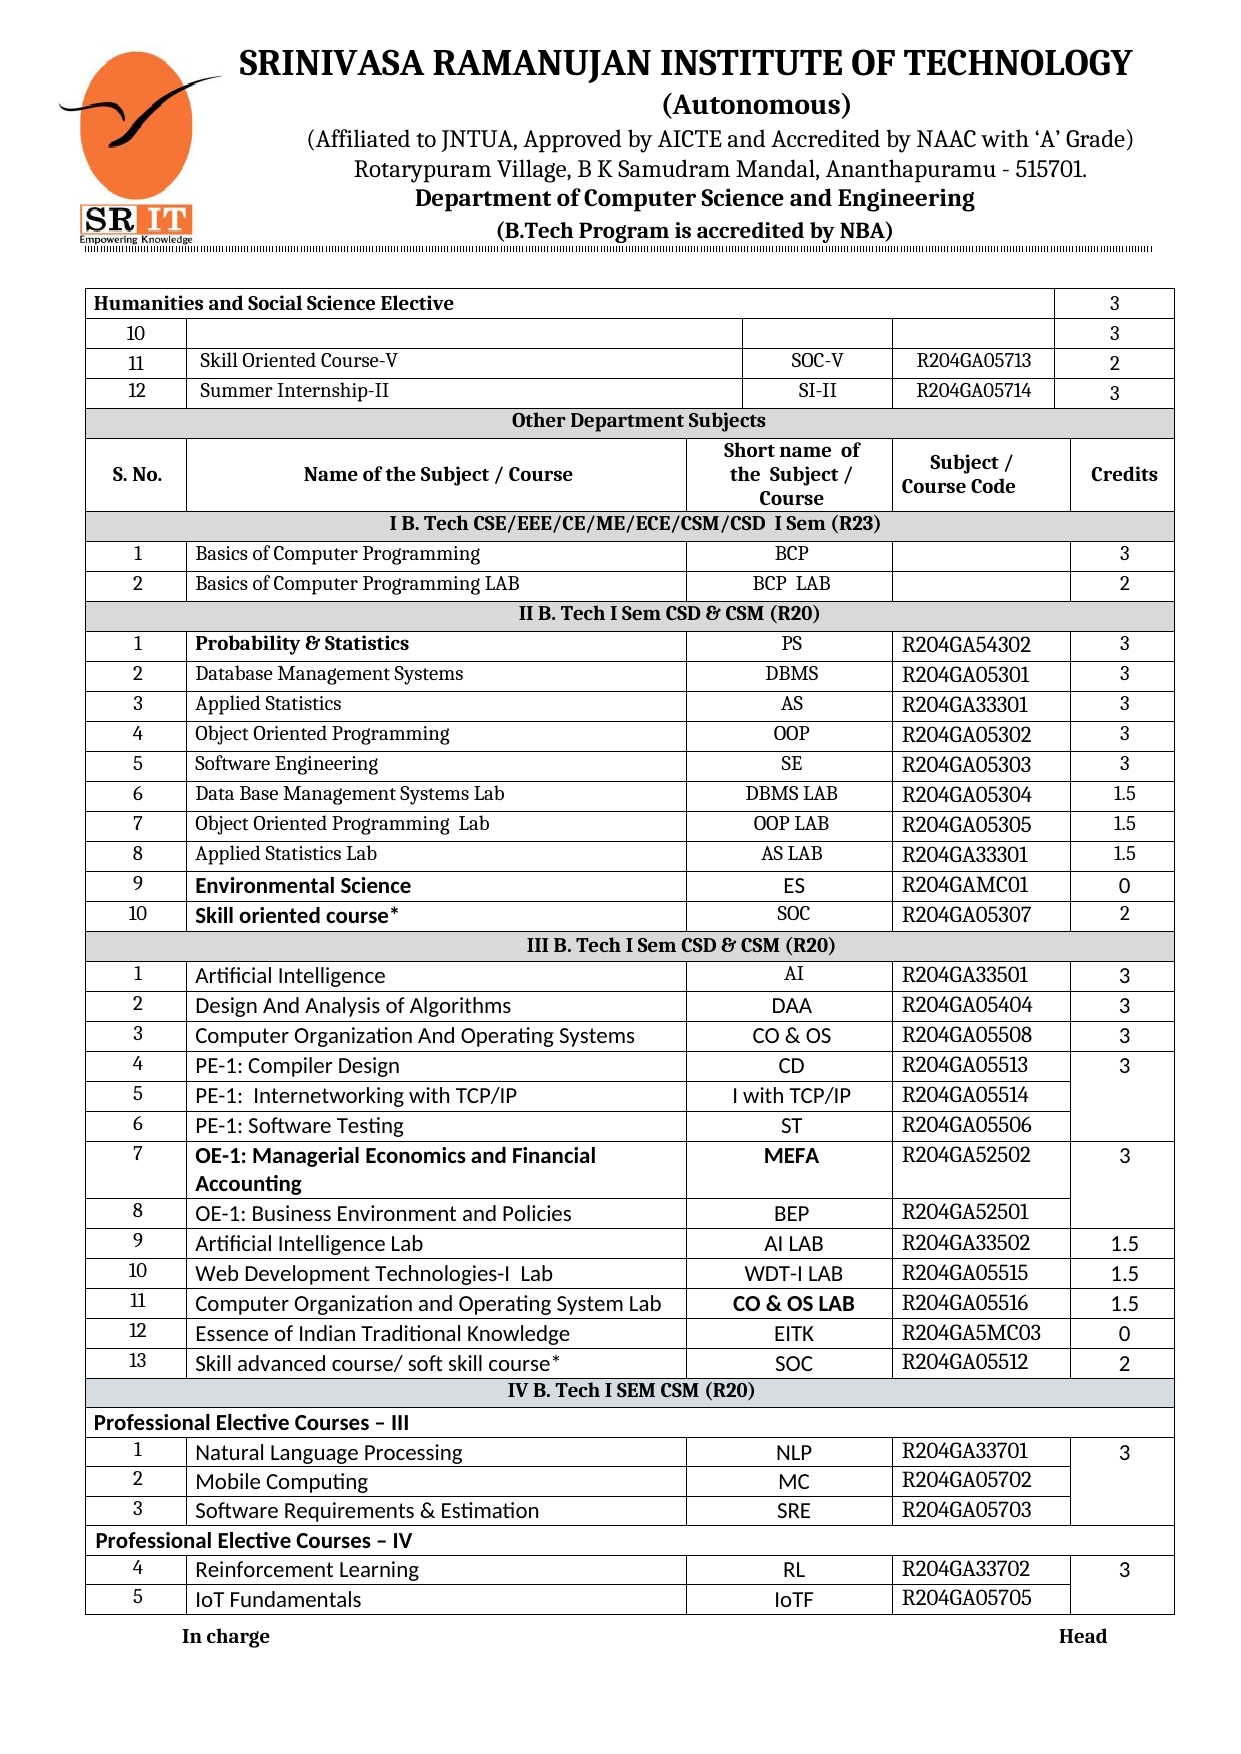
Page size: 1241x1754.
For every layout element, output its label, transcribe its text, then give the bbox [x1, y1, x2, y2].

table_cell 3 [1071, 752, 1174, 781]
table_cell 1 [86, 962, 186, 991]
table_cell MEFA [687, 1142, 892, 1198]
table_cell 3 [1071, 1052, 1174, 1141]
table_cell 1 [86, 632, 186, 661]
table_cell OE-1: Managerial Economics and Financial Accounting [187, 1142, 686, 1198]
table_cell 3 [1055, 379, 1174, 408]
table_cell 3 [1055, 289, 1174, 318]
table_cell R204GA05303 [893, 752, 1070, 781]
table_cell PE-1: Software Testing [187, 1112, 686, 1141]
table_cell R204GA05703 [893, 1497, 1070, 1525]
table_cell 1.5 [1071, 1289, 1174, 1318]
table_cell SI-II [743, 379, 892, 408]
table_cell R204GA05702 [893, 1467, 1070, 1496]
table_cell OE-1: Business Environment and Policies [187, 1199, 686, 1228]
table_cell Computer Organization And Operating Systems [187, 1022, 686, 1051]
table_cell 3 [1071, 992, 1174, 1021]
table_cell I with TCP/IP [687, 1082, 892, 1111]
table_cell 2 [1071, 572, 1174, 601]
table_cell 0 [1071, 1319, 1174, 1348]
table_cell BEP [687, 1199, 892, 1228]
table_cell Credits [1071, 439, 1174, 511]
table_cell [893, 512, 1071, 541]
table_cell 2 [86, 992, 186, 1021]
table_cell 1.5 [1071, 842, 1174, 871]
table_cell AI [687, 962, 892, 991]
table_cell Natural Language Processing [187, 1438, 686, 1466]
table_cell Summer Internship-II [187, 379, 742, 408]
table_cell 3 [1071, 962, 1174, 991]
table_cell MC [687, 1467, 892, 1496]
table_cell IoT Fundamentals [187, 1585, 686, 1613]
table_cell 3 [1071, 1142, 1174, 1228]
table_cell CO & OS LAB [687, 1289, 892, 1318]
table_cell 3 [86, 1022, 186, 1051]
table_cell 7 [86, 812, 186, 841]
table_cell OOP LAB [687, 812, 892, 841]
table_cell OOP [687, 722, 892, 751]
table_cell R204GA05513 [893, 1052, 1070, 1081]
table_cell R204GA05514 [893, 1082, 1070, 1111]
table_cell 3 [86, 692, 186, 721]
table_cell [1071, 409, 1174, 438]
table_cell 3 [1071, 1556, 1174, 1613]
table_cell 2 [1071, 902, 1174, 931]
table_cell 1.5 [1071, 1259, 1174, 1288]
table_cell Object Oriented Programming [187, 722, 686, 751]
table_cell 1.5 [1071, 1229, 1174, 1258]
table_cell DBMS [687, 662, 892, 691]
table_cell [86, 512, 186, 541]
table_cell [86, 602, 186, 631]
table_cell [893, 542, 1070, 571]
table_cell 3 [1071, 1438, 1174, 1525]
table_cell CD [687, 1052, 892, 1081]
table_cell 2 [86, 1467, 186, 1496]
table_cell R204GA05512 [893, 1349, 1070, 1378]
table_cell Environmental Science [187, 872, 686, 901]
table_cell 8 [86, 842, 186, 871]
table_cell 6 [86, 1112, 186, 1141]
table_cell IV B. Tech I SEM CSM (R20) [86, 1379, 1174, 1407]
table_cell R204GA05302 [893, 722, 1070, 751]
table_cell 4 [86, 1556, 186, 1584]
table_cell Skill oriented course* [187, 902, 686, 931]
table_cell WDT-I LAB [687, 1259, 892, 1288]
table_cell Object Oriented Programming Lab [187, 812, 686, 841]
table_cell 7 [86, 1142, 186, 1198]
table_cell 12 [86, 379, 186, 408]
table_cell [187, 319, 742, 348]
table_cell Professional Elective Courses – III [86, 1408, 1174, 1437]
table_cell Essence of Indian Traditional Knowledge [187, 1319, 686, 1348]
table_cell II B. Tech I Sem CSD & CSM (R20) [186, 602, 893, 631]
table_cell 5 [86, 752, 186, 781]
table_cell Software Requirements & Estimation [187, 1497, 686, 1525]
table_cell ST [687, 1112, 892, 1141]
table_cell S. No. [86, 439, 186, 511]
table_cell 2 [86, 662, 186, 691]
picture [58, 43, 222, 252]
table_cell 5 [86, 1082, 186, 1111]
table_cell 0 [1071, 872, 1174, 901]
table_cell 3 [1071, 692, 1174, 721]
table_cell Artificial Intelligence [187, 962, 686, 991]
table_cell I B. Tech CSE/EEE/CE/ME/ECE/CSM/CSD I Sem (R23) [186, 512, 893, 541]
table_cell R204GAMC01 [893, 872, 1070, 901]
table_cell Artificial Intelligence Lab [187, 1229, 686, 1258]
table_cell R204GA05506 [893, 1112, 1070, 1141]
table_cell 9 [86, 872, 186, 901]
table_cell [86, 932, 186, 961]
table_cell 6 [86, 782, 186, 811]
table_cell Mobile Computing [187, 1467, 686, 1496]
table_cell SE [687, 752, 892, 781]
table_cell Humanities and Social Science Elective [86, 289, 1054, 318]
table_cell NLP [687, 1438, 892, 1466]
table_cell Short name of the Subject / Course [687, 439, 892, 511]
table_cell 1.5 [1071, 812, 1174, 841]
table_cell R204GA05508 [893, 1022, 1070, 1051]
table_cell R204GA05304 [893, 782, 1070, 811]
table_cell Applied Statistics [187, 692, 686, 721]
table_cell [743, 319, 892, 348]
table_cell R204GA33301 [893, 692, 1070, 721]
table_cell Probability & Statistics [187, 632, 686, 661]
table_cell 3 [1071, 542, 1174, 571]
table_cell [893, 319, 1054, 348]
table_cell Computer Organization and Operating System Lab [187, 1289, 686, 1318]
table_cell [893, 602, 1071, 631]
table_cell 4 [86, 722, 186, 751]
table_cell R204GA33501 [893, 962, 1070, 991]
table_cell 1.5 [1071, 782, 1174, 811]
table_cell R204GA33502 [893, 1229, 1070, 1258]
table_cell R204GA05705 [893, 1585, 1070, 1613]
table_cell 3 [1071, 662, 1174, 691]
table_cell DBMS LAB [687, 782, 892, 811]
table_cell PS [687, 632, 892, 661]
table_cell 12 [86, 1319, 186, 1348]
table_cell III B. Tech I Sem CSD & CSM (R20) [186, 932, 1174, 961]
table_cell R204GA05515 [893, 1259, 1070, 1288]
table_cell Skill Oriented Course-V [187, 349, 742, 378]
table_cell EITK [687, 1319, 892, 1348]
table_cell Skill advanced course/ soft skill course* [187, 1349, 686, 1378]
table_cell PE-1: Internetworking with TCP/IP [187, 1082, 686, 1111]
table_cell Web Development Technologies-I Lab [187, 1259, 686, 1288]
table_cell Basics of Computer Programming [187, 542, 686, 571]
table_cell R204GA05301 [893, 662, 1070, 691]
table_cell CO & OS [687, 1022, 892, 1051]
table_cell 3 [1071, 722, 1174, 751]
table_cell 13 [86, 1349, 186, 1378]
table_cell PE-1: Compiler Design [187, 1052, 686, 1081]
table_cell R204GA05713 [893, 349, 1054, 378]
table_cell 2 [1071, 1349, 1174, 1378]
table_cell Professional Elective Courses – IV [86, 1526, 1174, 1554]
table_cell 9 [86, 1229, 186, 1258]
table_cell 10 [86, 902, 186, 931]
table_cell [893, 409, 1071, 438]
table_cell R204GA52501 [893, 1199, 1070, 1228]
table_cell RL [687, 1556, 892, 1584]
table_cell 5 [86, 1585, 186, 1613]
table_cell R204GA05516 [893, 1289, 1070, 1318]
table_cell Name of the Subject / Course [187, 439, 686, 511]
table_cell Other Department Subjects [186, 409, 893, 438]
table_cell 1 [86, 542, 186, 571]
table_cell SOC [687, 1349, 892, 1378]
table_cell R204GA5MC03 [893, 1319, 1070, 1348]
table_cell 11 [86, 349, 186, 378]
table_cell AI LAB [687, 1229, 892, 1258]
table_cell BCP LAB [687, 572, 892, 601]
table_cell [1071, 602, 1174, 631]
table_cell [893, 572, 1070, 601]
table_cell AS [687, 692, 892, 721]
table_cell Reinforcement Learning [187, 1556, 686, 1584]
table_cell 3 [1071, 1022, 1174, 1051]
table_cell 10 [86, 1259, 186, 1288]
table_cell 2 [86, 572, 186, 601]
table_cell AS LAB [687, 842, 892, 871]
table_cell 4 [86, 1052, 186, 1081]
table_cell 3 [1055, 319, 1174, 348]
table_cell R204GA33701 [893, 1438, 1070, 1466]
table_cell R204GA54302 [893, 632, 1070, 661]
table_cell 11 [86, 1289, 186, 1318]
table_cell R204GA05307 [893, 902, 1070, 931]
table_cell Applied Statistics Lab [187, 842, 686, 871]
table_cell 8 [86, 1199, 186, 1228]
table_cell 3 [86, 1497, 186, 1525]
table_cell IoTF [687, 1585, 892, 1613]
table_cell [1071, 512, 1174, 541]
table_cell ES [687, 872, 892, 901]
table_cell 10 [86, 319, 186, 348]
table_cell 1 [86, 1438, 186, 1466]
table_cell Design And Analysis of Algorithms [187, 992, 686, 1021]
table_cell [86, 409, 186, 438]
table_cell R204GA05714 [893, 379, 1054, 408]
table_cell Software Engineering [187, 752, 686, 781]
table_cell DAA [687, 992, 892, 1021]
table_cell BCP [687, 542, 892, 571]
table_cell R204GA33702 [893, 1556, 1070, 1584]
table_cell 2 [1055, 349, 1174, 378]
table_cell SOC-V [743, 349, 892, 378]
table_cell R204GA33301 [893, 842, 1070, 871]
table_cell SRE [687, 1497, 892, 1525]
table_cell 3 [1071, 632, 1174, 661]
table_cell Data Base Management Systems Lab [187, 782, 686, 811]
table_cell SOC [687, 902, 892, 931]
table_cell R204GA05404 [893, 992, 1070, 1021]
table_cell Basics of Computer Programming LAB [187, 572, 686, 601]
table_cell Subject / Course Code [893, 439, 1070, 511]
table_cell R204GA52502 [893, 1142, 1070, 1198]
table_cell Database Management Systems [187, 662, 686, 691]
table_cell R204GA05305 [893, 812, 1070, 841]
